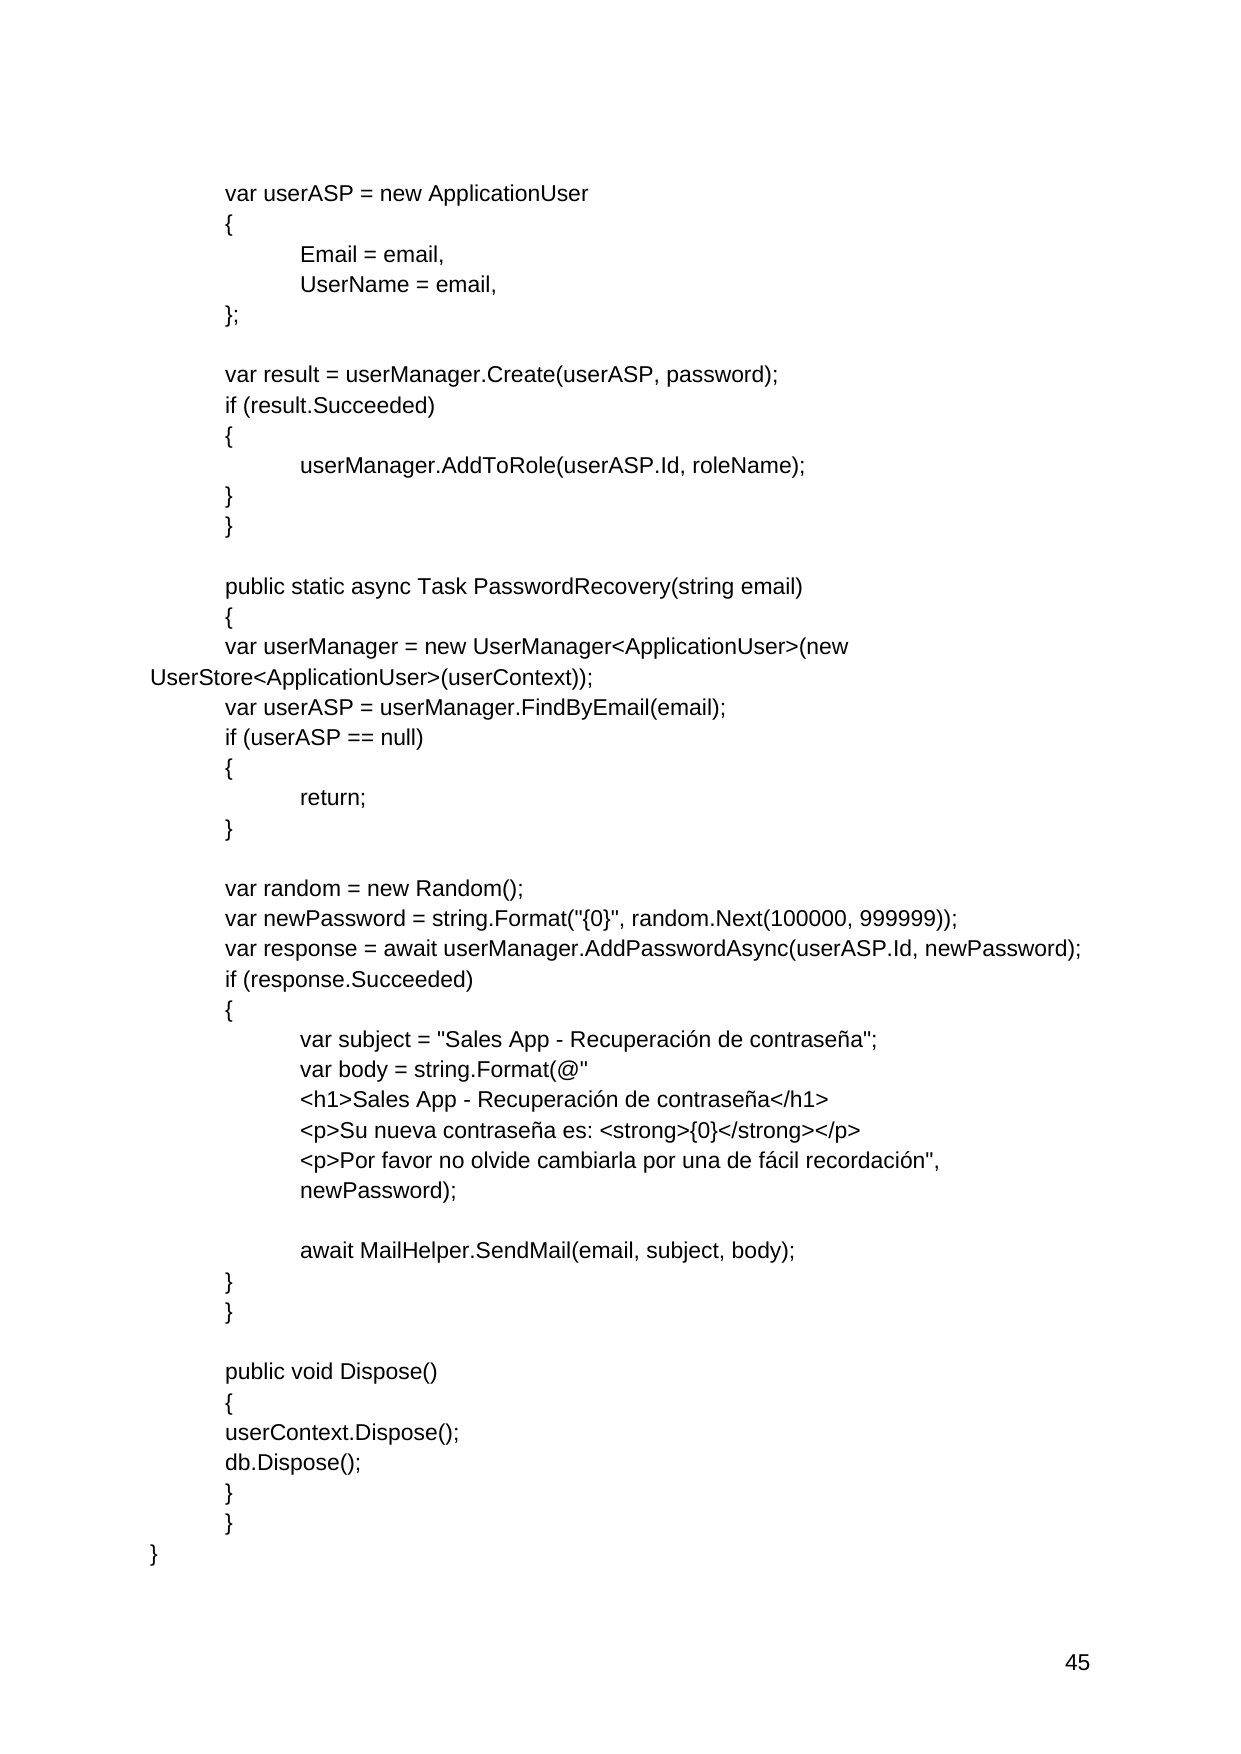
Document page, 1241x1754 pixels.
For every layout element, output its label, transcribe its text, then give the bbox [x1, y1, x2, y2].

text } [150, 814, 1090, 841]
text } [150, 512, 1090, 539]
text <h1>Sales App - Recuperación de contraseña</h1> [150, 1086, 1090, 1113]
text var userASP = new ApplicationUser [150, 180, 1090, 207]
text await MailHelper.SendMail(email, subject, body); [150, 1237, 1090, 1264]
text var userASP = userManager.FindByEmail(email); [150, 694, 1090, 720]
text { [150, 422, 1090, 448]
text newPassword); [150, 1177, 1090, 1203]
text var random = new Random(); [150, 875, 1090, 901]
text UserName = email, [150, 271, 1090, 297]
text userContext.Dispose(); [150, 1419, 1090, 1445]
text var subject = "Sales App - Recuperación de contraseña"; [150, 1026, 1090, 1052]
text public void Dispose() [150, 1358, 1090, 1385]
text { [150, 603, 1090, 629]
text if (response.Succeeded) [150, 966, 1090, 992]
text { [150, 1388, 1090, 1415]
text if (result.Succeeded) [150, 392, 1090, 418]
text if (userASP == null) [150, 724, 1090, 750]
text } [150, 1268, 1090, 1294]
text } [150, 1479, 1090, 1506]
text } [150, 1539, 1090, 1566]
text <p>Por favor no olvide cambiarla por una de fácil recordación", [150, 1147, 1090, 1173]
text var newPassword = string.Format("{0}", random.Next(100000, 999999)); [150, 905, 1090, 932]
text { [150, 996, 1090, 1022]
text public static async Task PasswordRecovery(string email) [150, 573, 1090, 599]
text var response = await userManager.AddPasswordAsync(userASP.Id, newPassword); [150, 935, 1090, 962]
text } [150, 1298, 1090, 1324]
text { [150, 210, 1090, 237]
text var userManager = new UserManager<ApplicationUser>(new UserStore<ApplicationUser>(userContext)); [150, 633, 1090, 690]
text db.Dispose(); [150, 1449, 1090, 1475]
text var body = string.Format(@" [150, 1056, 1090, 1083]
text } [150, 482, 1090, 509]
text }; [150, 301, 1090, 327]
text <p>Su nueva contraseña es: <strong>{0}</strong></p> [150, 1117, 1090, 1143]
text var result = userManager.Create(userASP, password); [150, 361, 1090, 388]
text return; [150, 784, 1090, 811]
text } [150, 1509, 1090, 1536]
text userManager.AddToRole(userASP.Id, roleName); [150, 452, 1090, 478]
text Email = email, [150, 241, 1090, 267]
text { [150, 754, 1090, 781]
